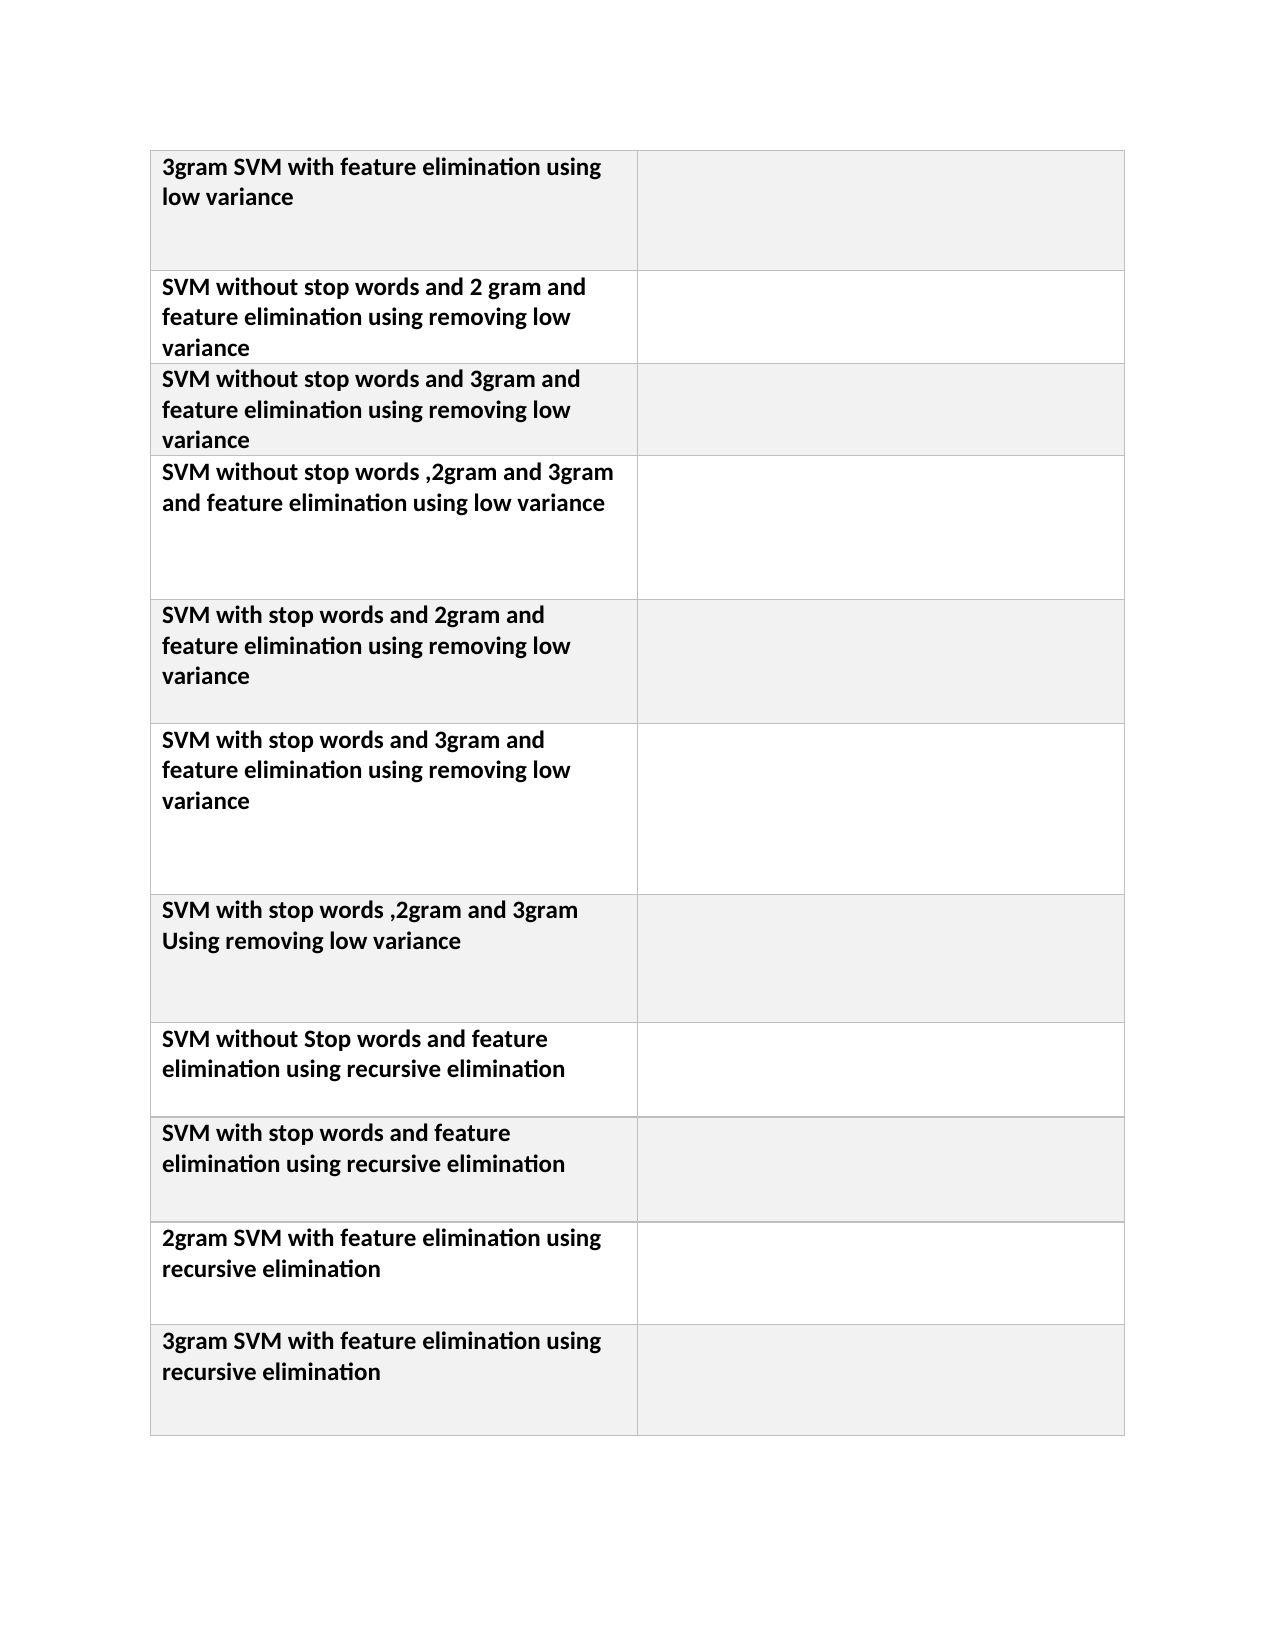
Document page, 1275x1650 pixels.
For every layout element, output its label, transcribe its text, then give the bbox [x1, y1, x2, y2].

table_cell [638, 1118, 1124, 1221]
table_cell SVM with stop words and feature elimination using recursive elimination [151, 1118, 637, 1221]
table_cell SVM without stop words and 3gram and feature elimination using removing low variance [151, 364, 637, 455]
table_cell 3gram SVM with feature elimination using low variance [151, 151, 637, 270]
table_cell [638, 1223, 1124, 1324]
table_cell [638, 600, 1124, 723]
table_cell SVM without Stop words and feature elimination using recursive elimination [151, 1023, 637, 1116]
table_cell [638, 456, 1124, 598]
table_cell SVM without stop words ,2gram and 3gram and feature elimination using low variance [151, 456, 637, 598]
table_cell [638, 1325, 1124, 1435]
table_cell SVM without stop words and 2 gram and feature elimination using removing low variance [151, 271, 637, 362]
table_cell [638, 1023, 1124, 1116]
table_cell 3gram SVM with feature elimination using recursive elimination [151, 1325, 637, 1435]
table_cell SVM with stop words ,2gram and 3gram Using removing low variance [151, 895, 637, 1022]
table_cell SVM with stop words and 3gram and feature elimination using removing low variance [151, 724, 637, 893]
table_cell [638, 271, 1124, 362]
table_cell [638, 151, 1124, 270]
table_cell [638, 724, 1124, 893]
table_cell SVM with stop words and 2gram and feature elimination using removing low variance [151, 600, 637, 723]
table_cell [638, 364, 1124, 455]
table_cell 2gram SVM with feature elimination using recursive elimination [151, 1223, 637, 1324]
table_cell [638, 895, 1124, 1022]
